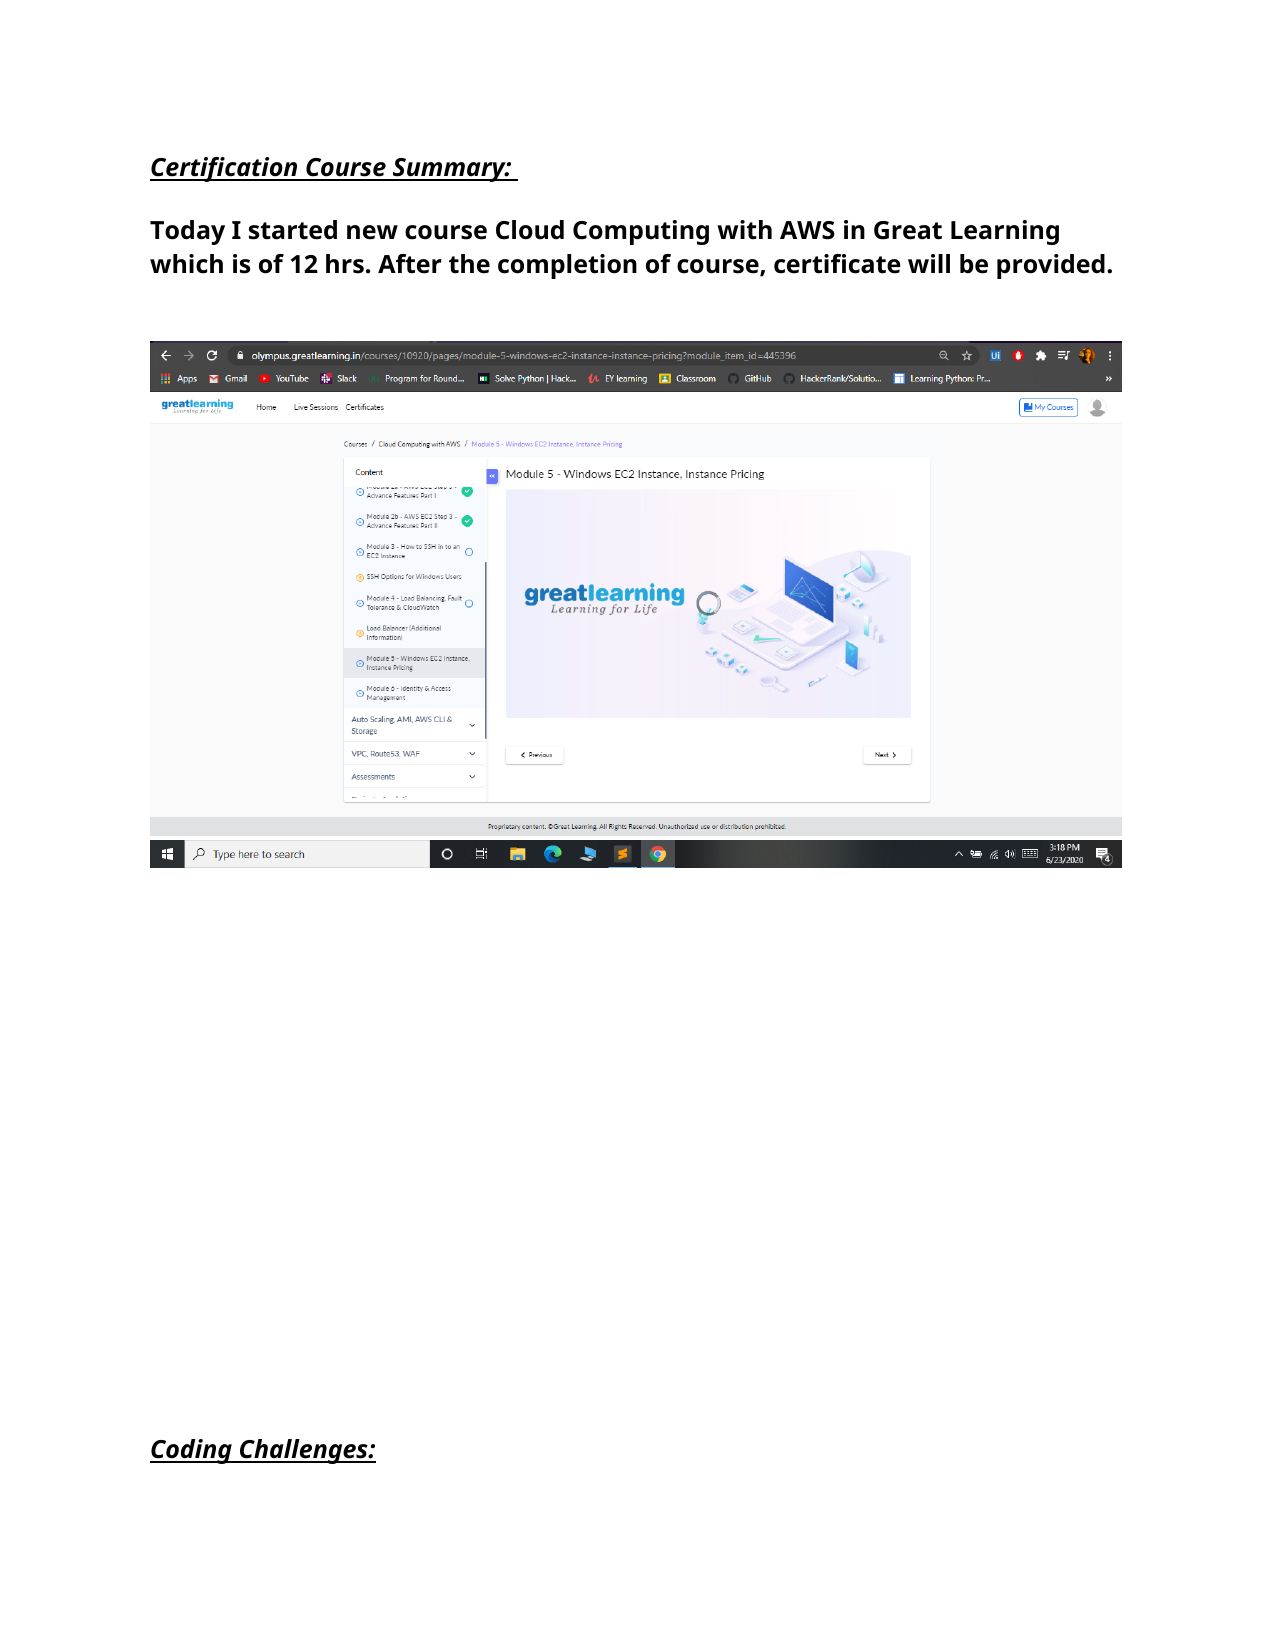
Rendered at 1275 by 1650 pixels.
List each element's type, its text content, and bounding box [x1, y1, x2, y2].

subtitle Today I started new course Cloud Computing with AWS in Great Learning which is of 12 hrs. After the completion of course, certificate will be provided. [150, 213, 1125, 281]
subtitle Certification Course Summary: [150, 150, 1125, 184]
picture [150, 341, 1122, 868]
text Coding Challenges: [150, 1432, 1125, 1466]
